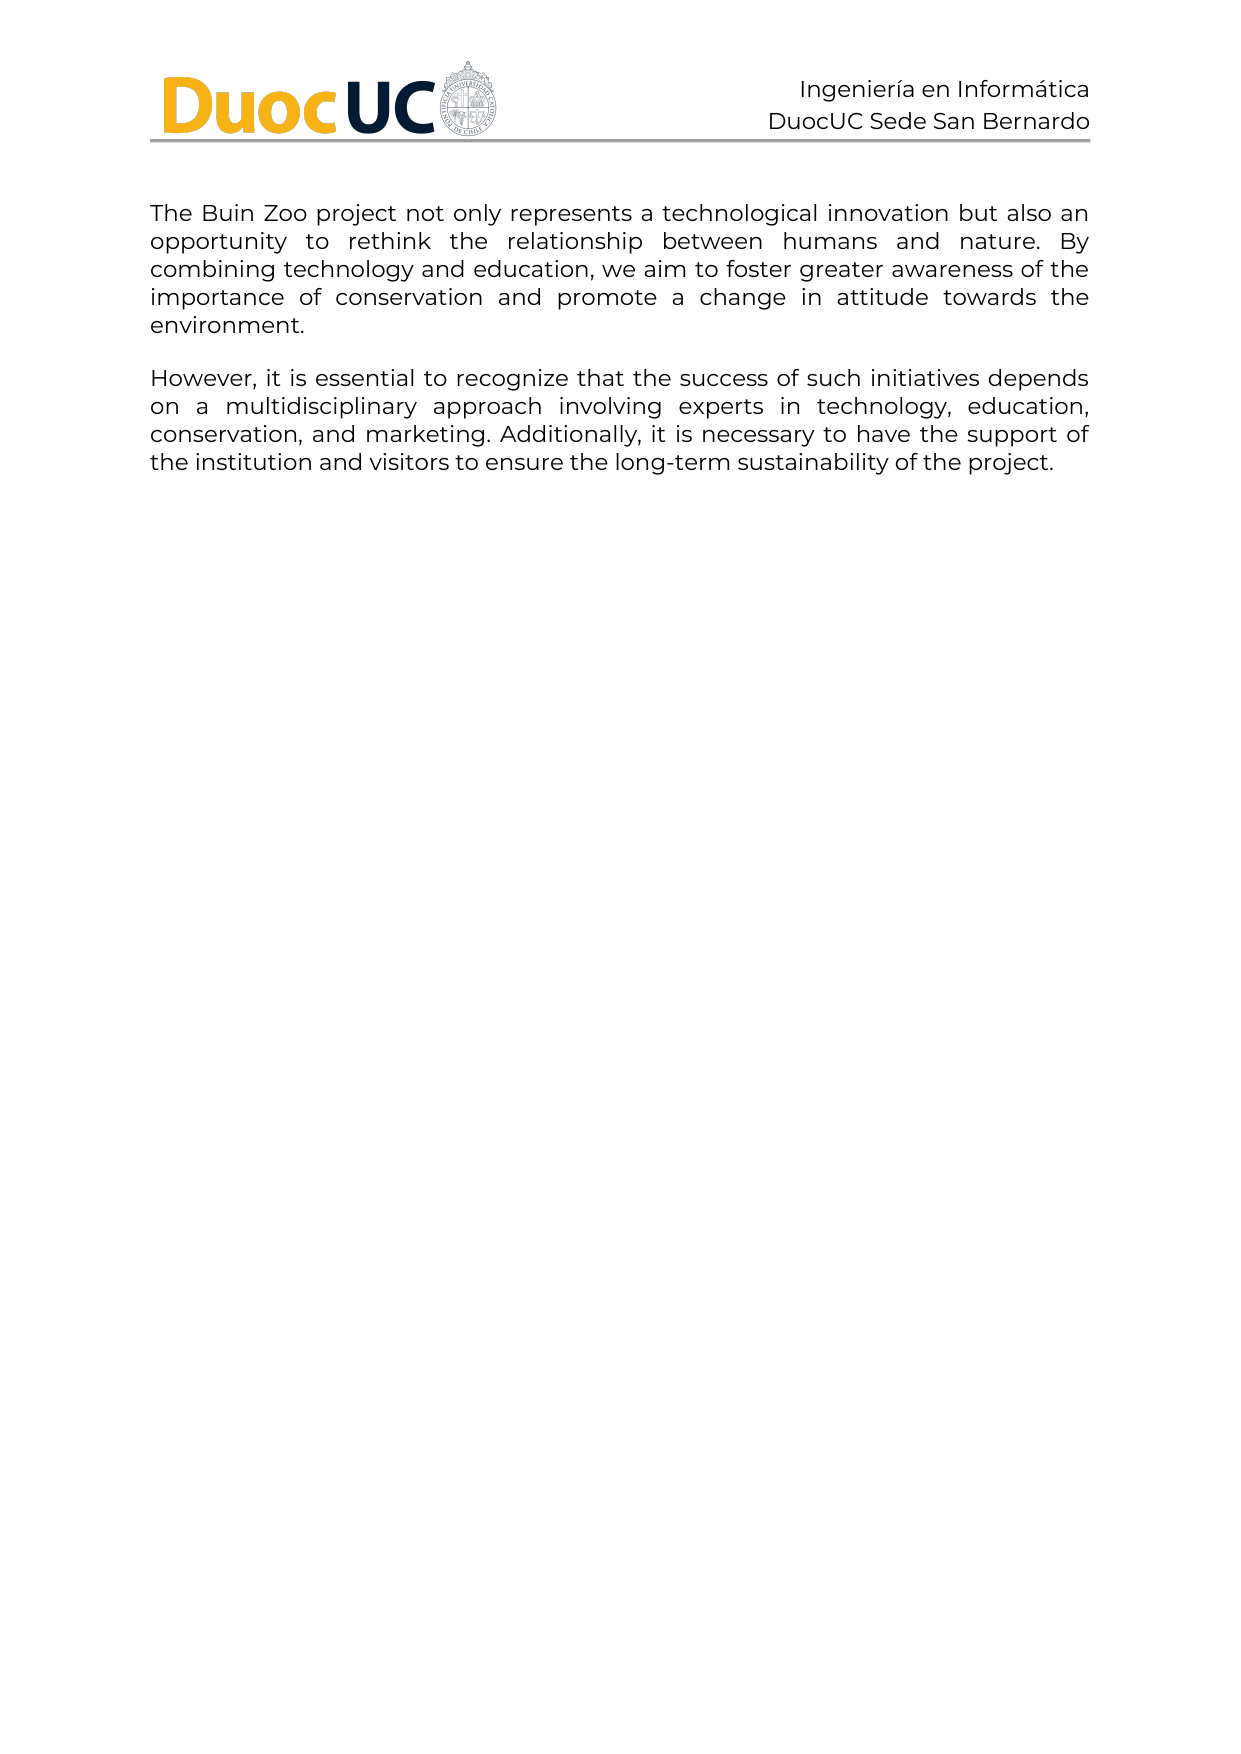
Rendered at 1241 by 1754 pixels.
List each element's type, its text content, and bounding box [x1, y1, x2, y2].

text The Buin Zoo project not only represents a technological innovation but also an opportunity to rethink the relationship between humans and nature. By combining technology and education, we aim to foster greater awareness of the importance of conservation and promote a change in attitude towards the environment. [150, 199, 1090, 339]
picture [159, 56, 501, 139]
text However, it is essential to recognize that the success of such initiatives depends on a multidisciplinary approach involving experts in technology, education, conservation, and marketing. Additionally, it is necessary to have the support of the institution and visitors to ensure the long-term sustainability of the project. [150, 364, 1090, 476]
